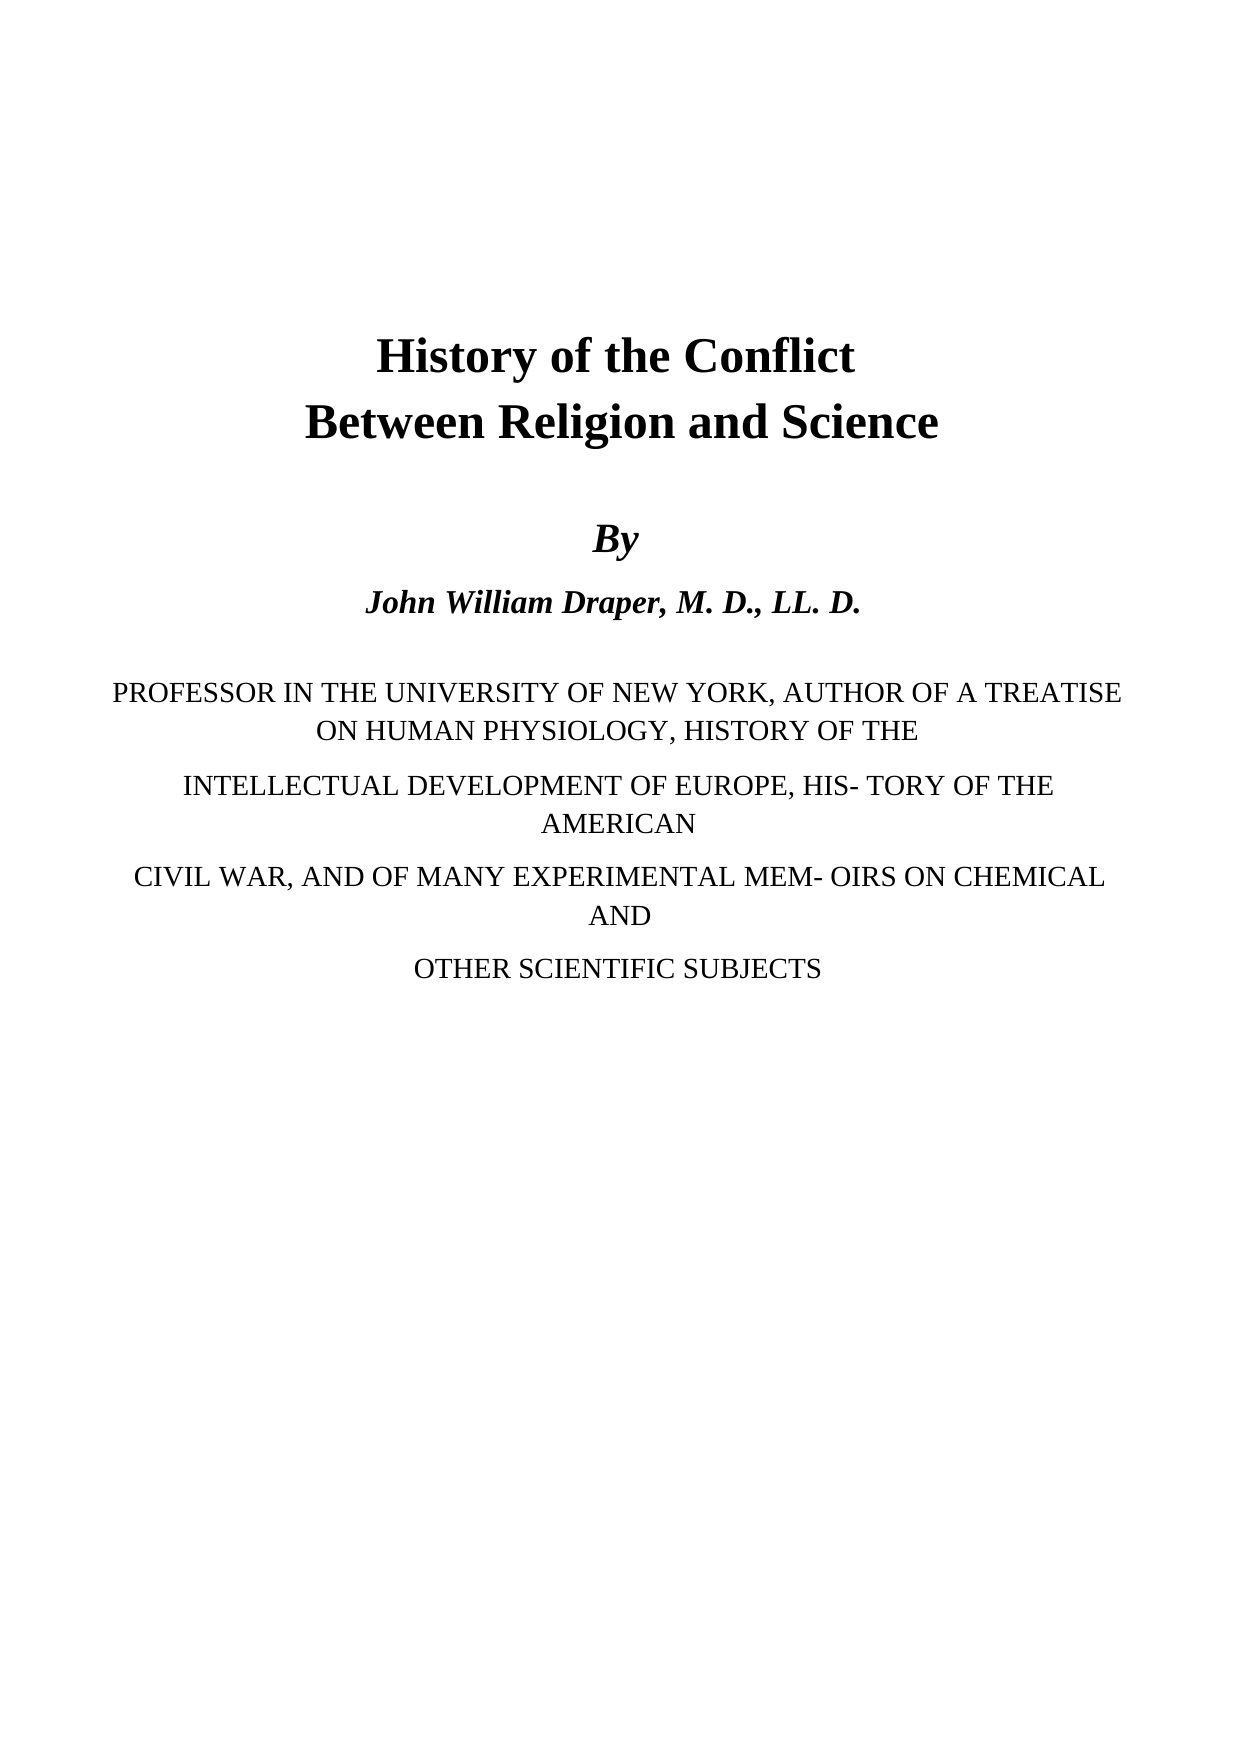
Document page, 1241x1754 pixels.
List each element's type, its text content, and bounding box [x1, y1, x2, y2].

text Between Religion and Science [104, 392, 1127, 450]
text PROFESSOR IN THE UNIVERSITY OF NEW YORK, AUTHOR OF A TREATISE ON HUMAN PHYSIOLOGY, HISTORY OF THE [88, 675, 1146, 747]
text By [104, 513, 1127, 561]
text OTHER SCIENTIFIC SUBJECTS [240, 952, 996, 985]
text John William Draper, M. D., LL. D. [117, 582, 1111, 621]
text History of the Conflict [104, 326, 1127, 384]
text CIVIL WAR, AND OF MANY EXPERIMENTAL MEM- OIRS ON CHEMICAL AND [99, 859, 1140, 932]
text INTELLECTUAL DEVELOPMENT OF EUROPE, HIS- TORY OF THE AMERICAN [102, 768, 1135, 840]
